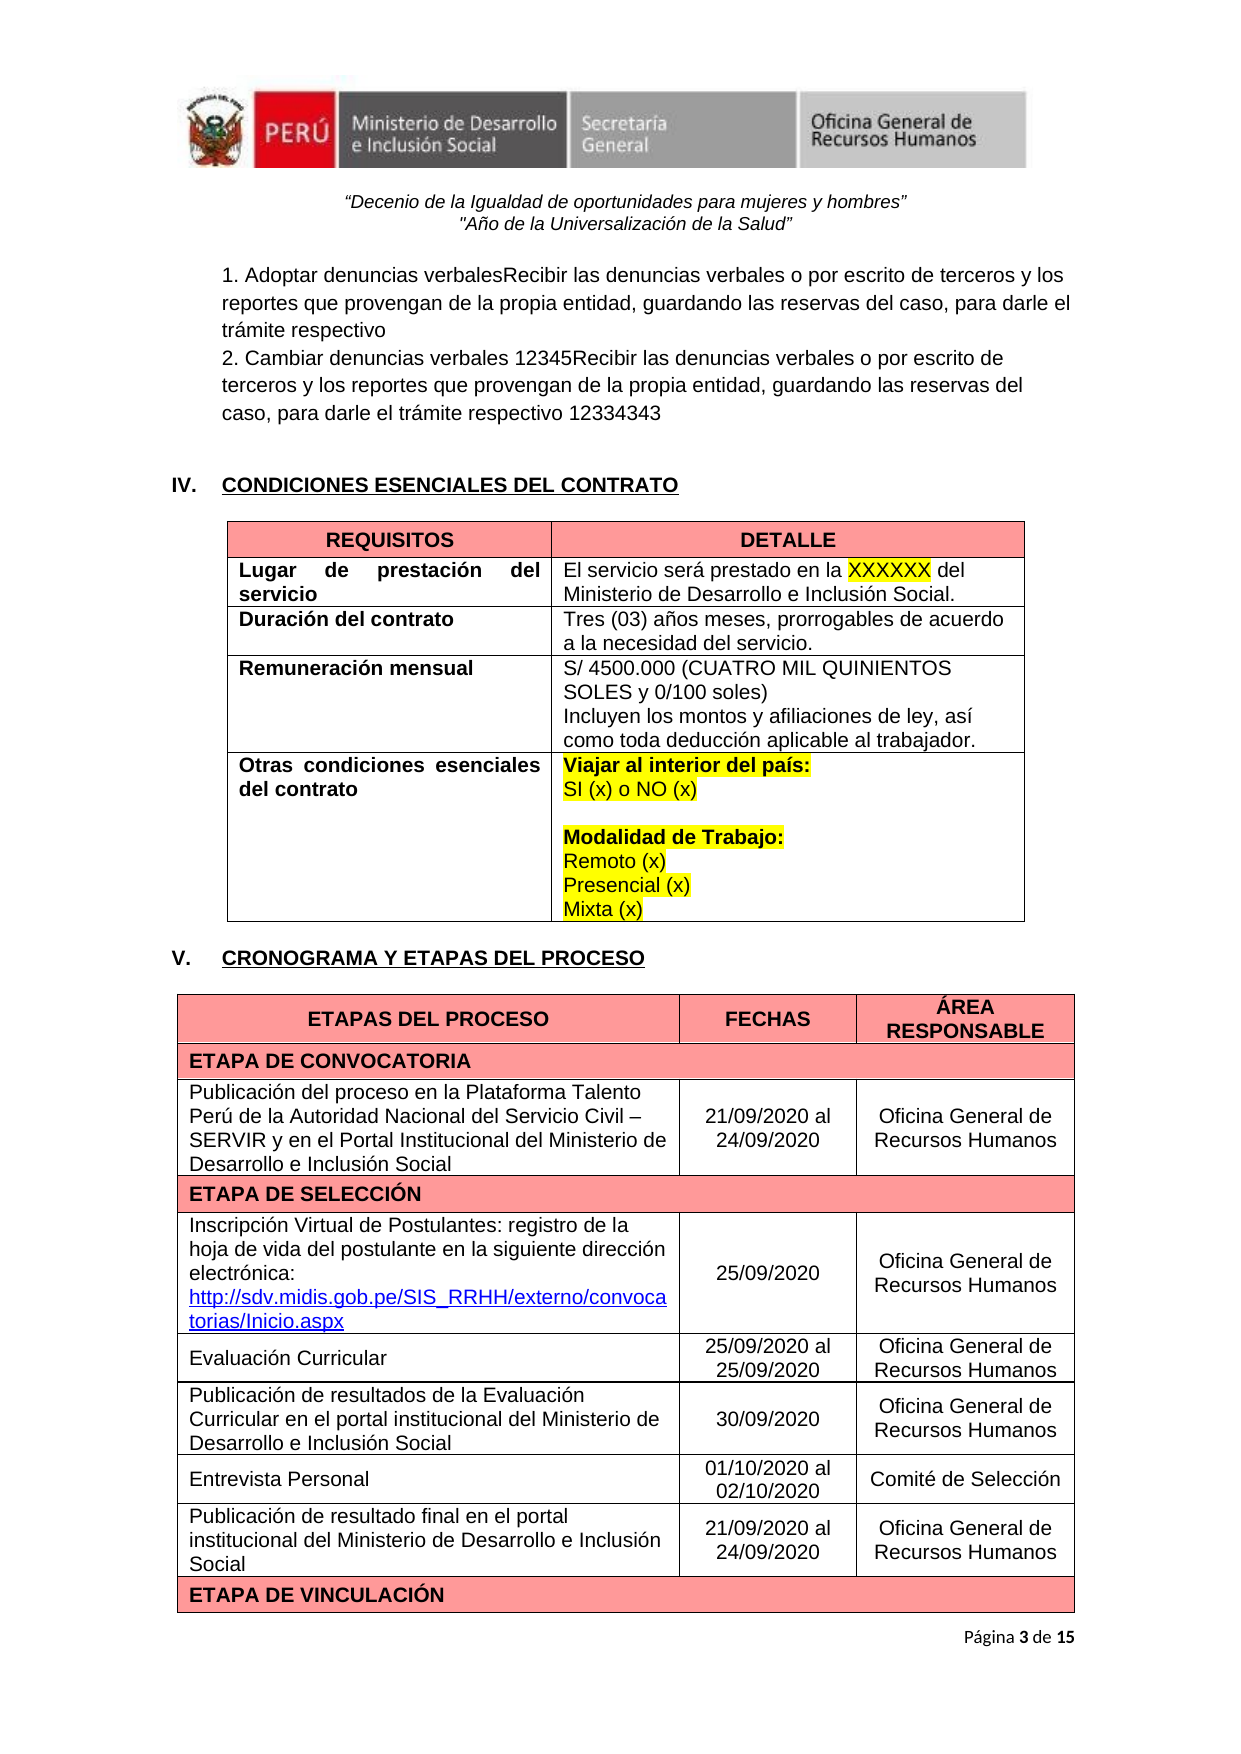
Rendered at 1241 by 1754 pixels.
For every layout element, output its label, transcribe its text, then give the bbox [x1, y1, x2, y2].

list 1. Adoptar denuncias verbalesRecibir las denuncias verbales o por escrito de terceros y los reportes que provengan de la propia entidad, guardando las reservas del caso, para darle el trámite respectivo 2. Cambiar denuncias verbales 12345Recibir las denuncias verbales o por escrito de terceros y los reportes que provengan de la propia entidad, guardando las reservas del caso, para darle el trámite respectivo 12334343 [222, 263, 1075, 424]
table_cell Viajar al interior del país: SI (x) o NO (x) Modalidad de Trabajo: Remoto (x) Presencial (x) Mixta (x) [552, 753, 1024, 921]
table_cell Comité de Selección [857, 1455, 1074, 1503]
table_cell Publicación del proceso en la Plataforma Talento Perú de la Autoridad Nacional del Servicio Civil – SERVIR y en el Portal Institucional del Ministerio de Desarrollo e Inclusión Social [178, 1080, 679, 1175]
text CONDICIONES ESENCIALES DEL CONTRATO [171, 473, 1075, 497]
table_header REQUISITOS [228, 522, 551, 557]
table_cell Remuneración mensual [228, 656, 551, 752]
table_cell 25/09/2020 al 25/09/2020 [680, 1334, 856, 1381]
table_cell Inscripción Virtual de Postulantes: registro de la hoja de vida del postulante en la siguiente dirección electrónica: http://sdv.midis.gob.pe/SIS_RRHH/externo/convocatorias/Inicio.aspx [178, 1213, 679, 1332]
table_cell Otras condiciones esenciales del contrato [228, 753, 551, 921]
table_cell ETAPA DE VINCULACIÓN [178, 1577, 1074, 1612]
table_cell Tres (03) años meses, prorrogables de acuerdo a la necesidad del servicio. [552, 607, 1024, 655]
table_cell Lugar de prestación del servicio [228, 558, 551, 606]
table_cell 21/09/2020 al 24/09/2020 [680, 1080, 856, 1175]
table_cell 30/09/2020 [680, 1383, 856, 1454]
table_cell Entrevista Personal [178, 1455, 679, 1503]
table_header FECHAS [680, 995, 856, 1042]
text CRONOGRAMA Y ETAPAS DEL PROCESO [171, 946, 1075, 969]
table_cell ETAPA DE CONVOCATORIA [178, 1044, 1074, 1078]
table_cell El servicio será prestado en la XXXXXX del Ministerio de Desarrollo e Inclusión Social. [552, 558, 1024, 606]
table_header ÁREA RESPONSABLE [857, 995, 1074, 1042]
picture [177, 75, 1034, 168]
table_cell 21/09/2020 al 24/09/2020 [680, 1504, 856, 1576]
table_cell Evaluación Curricular [178, 1334, 679, 1381]
table_cell Oficina General de Recursos Humanos [857, 1213, 1074, 1332]
table_cell S/ 4500.000 (CUATRO MIL QUINIENTOS SOLES y 0/100 soles) Incluyen los montos y afiliaciones de ley, así como toda deducción aplicable al trabajador. [552, 656, 1024, 752]
table_cell ETAPA DE SELECCIÓN [178, 1176, 1074, 1212]
table_cell Publicación de resultados de la Evaluación Curricular en el portal institucional del Ministerio de Desarrollo e Inclusión Social [178, 1383, 679, 1454]
table_cell Oficina General de Recursos Humanos [857, 1334, 1074, 1381]
table_cell Publicación de resultado final en el portal institucional del Ministerio de Desarrollo e Inclusión Social [178, 1504, 679, 1576]
table_cell 25/09/2020 [680, 1213, 856, 1332]
table_cell 01/10/2020 al 02/10/2020 [680, 1455, 856, 1503]
table_cell Duración del contrato [228, 607, 551, 655]
table_cell Oficina General de Recursos Humanos [857, 1080, 1074, 1175]
table_header ETAPAS DEL PROCESO [178, 995, 679, 1042]
table_header DETALLE [552, 522, 1024, 557]
table_cell Oficina General de Recursos Humanos [857, 1504, 1074, 1576]
table_cell Oficina General de Recursos Humanos [857, 1383, 1074, 1454]
